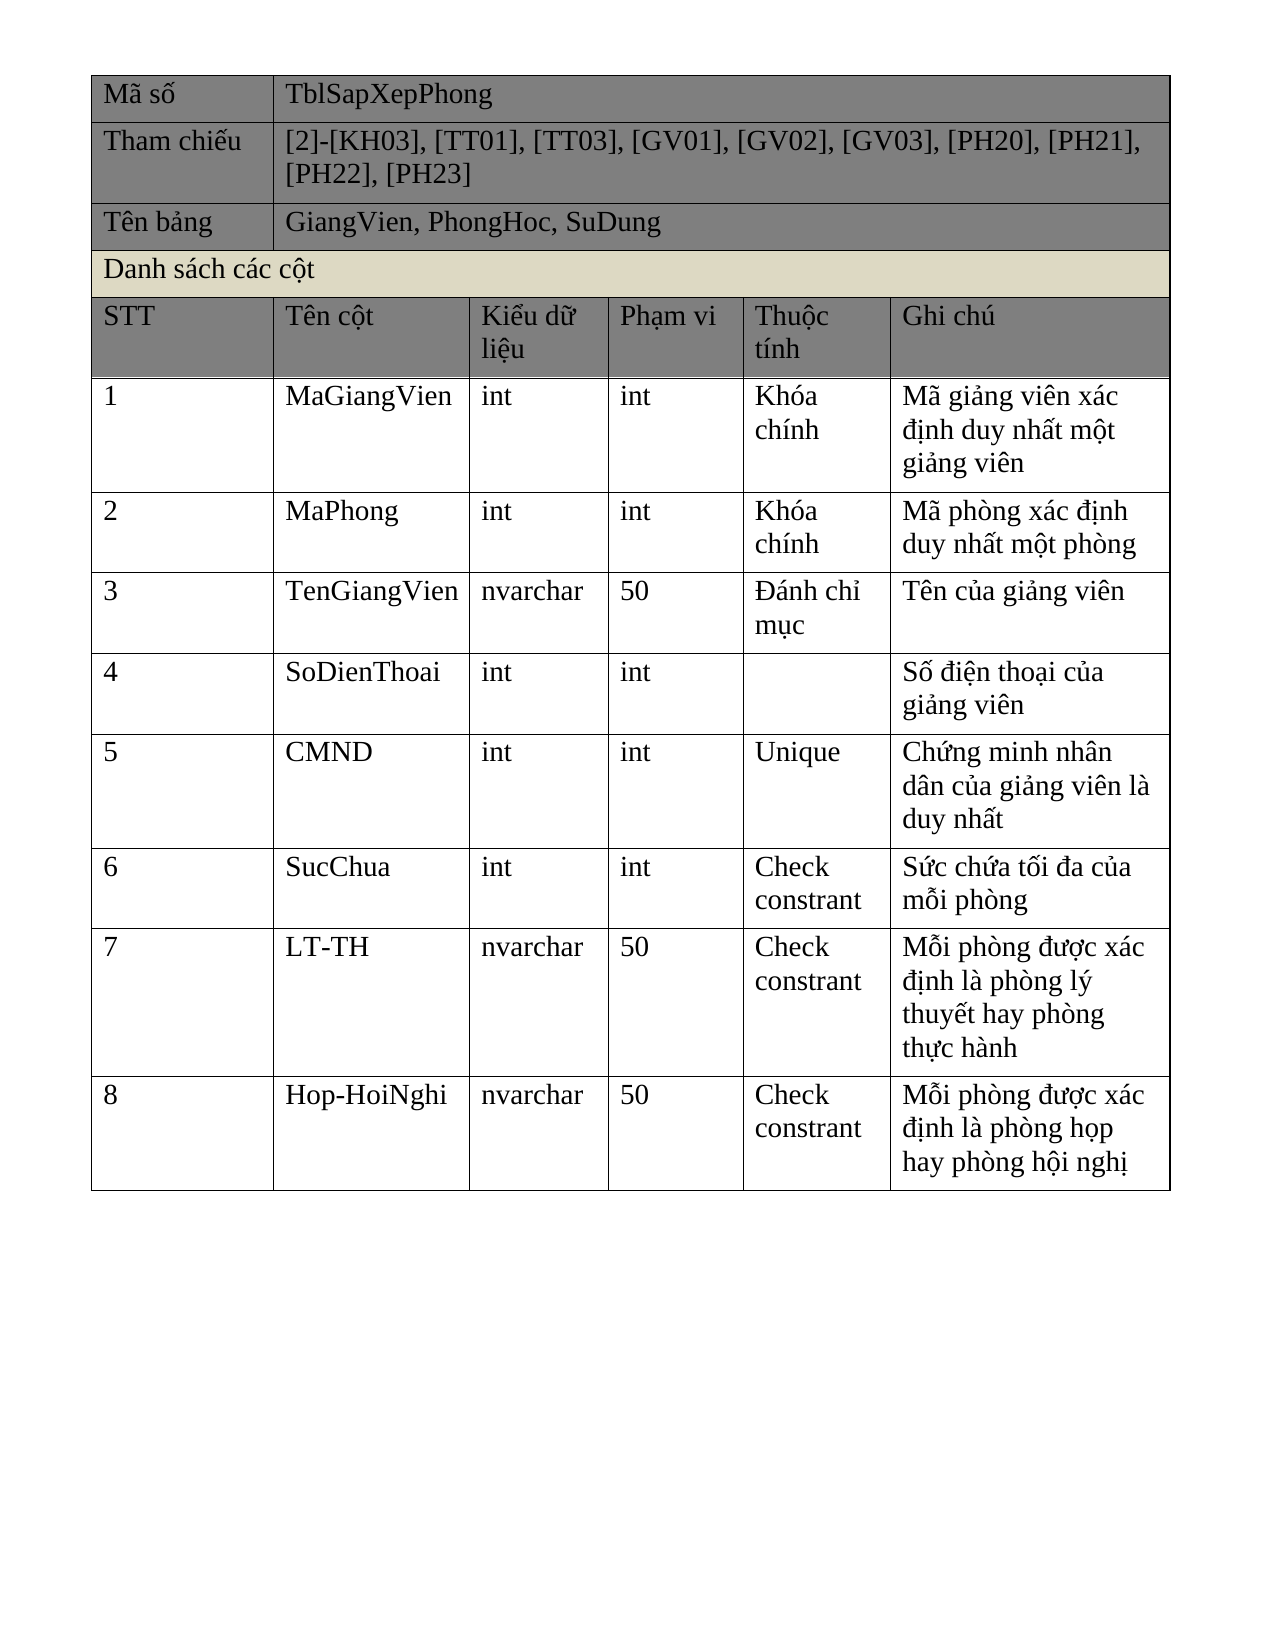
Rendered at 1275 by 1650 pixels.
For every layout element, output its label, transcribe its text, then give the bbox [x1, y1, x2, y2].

table_cell 3 [92, 573, 273, 653]
table_cell [2]-[KH03], [TT01], [TT03], [GV01], [GV02], [GV03], [PH20], [PH21], [PH22], [PH23] [274, 123, 1169, 203]
table_cell GiangVien, PhongHoc, SuDung [274, 204, 1169, 250]
table_cell MaPhong [274, 493, 469, 572]
table_cell [744, 654, 890, 733]
table_cell Thuộc tính [744, 298, 890, 377]
table_cell Danh sách các cột [92, 251, 1169, 297]
table_cell TenGiangVien [274, 573, 469, 653]
table_cell int [609, 849, 743, 928]
table_cell Unique [744, 735, 890, 848]
table_cell SoDienThoai [274, 654, 469, 733]
table_cell 1 [92, 379, 273, 492]
table_cell LT-TH [274, 929, 469, 1076]
table_cell Phạm vi [609, 298, 743, 377]
table_cell Tham chiếu [92, 123, 273, 203]
table_cell nvarchar [470, 573, 608, 653]
table_cell 4 [92, 654, 273, 733]
table_cell CMND [274, 735, 469, 848]
table_cell 50 [609, 929, 743, 1076]
table_cell Khóa chính [744, 379, 890, 492]
table_cell int [609, 493, 743, 572]
table_header TblSapXepPhong [274, 76, 1169, 122]
table_cell nvarchar [470, 1077, 608, 1190]
table_cell Mã phòng xác định duy nhất một phòng [891, 493, 1169, 572]
table_cell Check constrant [744, 929, 890, 1076]
table_cell Kiểu dữ liệu [470, 298, 608, 377]
table_cell Mã giảng viên xác định duy nhất một giảng viên [891, 379, 1169, 492]
table_cell Tên cột [274, 298, 469, 377]
table_cell int [609, 735, 743, 848]
table_cell 2 [92, 493, 273, 572]
table_cell Số điện thoại của giảng viên [891, 654, 1169, 733]
table_cell Tên bảng [92, 204, 273, 250]
table_cell Ghi chú [891, 298, 1169, 377]
table_cell Check constrant [744, 1077, 890, 1190]
table_cell 8 [92, 1077, 273, 1190]
table_cell 50 [609, 1077, 743, 1190]
table_cell 50 [609, 573, 743, 653]
table_cell 5 [92, 735, 273, 848]
table_cell Tên của giảng viên [891, 573, 1169, 653]
table_cell 7 [92, 929, 273, 1076]
table_cell Mỗi phòng được xác định là phòng họp hay phòng hội nghị [891, 1077, 1169, 1190]
table_cell int [470, 849, 608, 928]
table_header Mã số [92, 76, 273, 122]
table_cell Khóa chính [744, 493, 890, 572]
table_cell Sức chứa tối đa của mỗi phòng [891, 849, 1169, 928]
table_cell Check constrant [744, 849, 890, 928]
table_cell SucChua [274, 849, 469, 928]
table_cell int [470, 493, 608, 572]
table_cell Mỗi phòng được xác định là phòng lý thuyết hay phòng thực hành [891, 929, 1169, 1076]
table_cell int [470, 735, 608, 848]
table_cell Đánh chỉ mục [744, 573, 890, 653]
table_cell MaGiangVien [274, 379, 469, 492]
table_cell int [470, 379, 608, 492]
table_cell 6 [92, 849, 273, 928]
table_cell int [609, 379, 743, 492]
table_cell Hop-HoiNghi [274, 1077, 469, 1190]
table_cell STT [92, 298, 273, 377]
table_cell nvarchar [470, 929, 608, 1076]
table_cell int [609, 654, 743, 733]
table_cell Chứng minh nhân dân của giảng viên là duy nhất [891, 735, 1169, 848]
table_cell int [470, 654, 608, 733]
